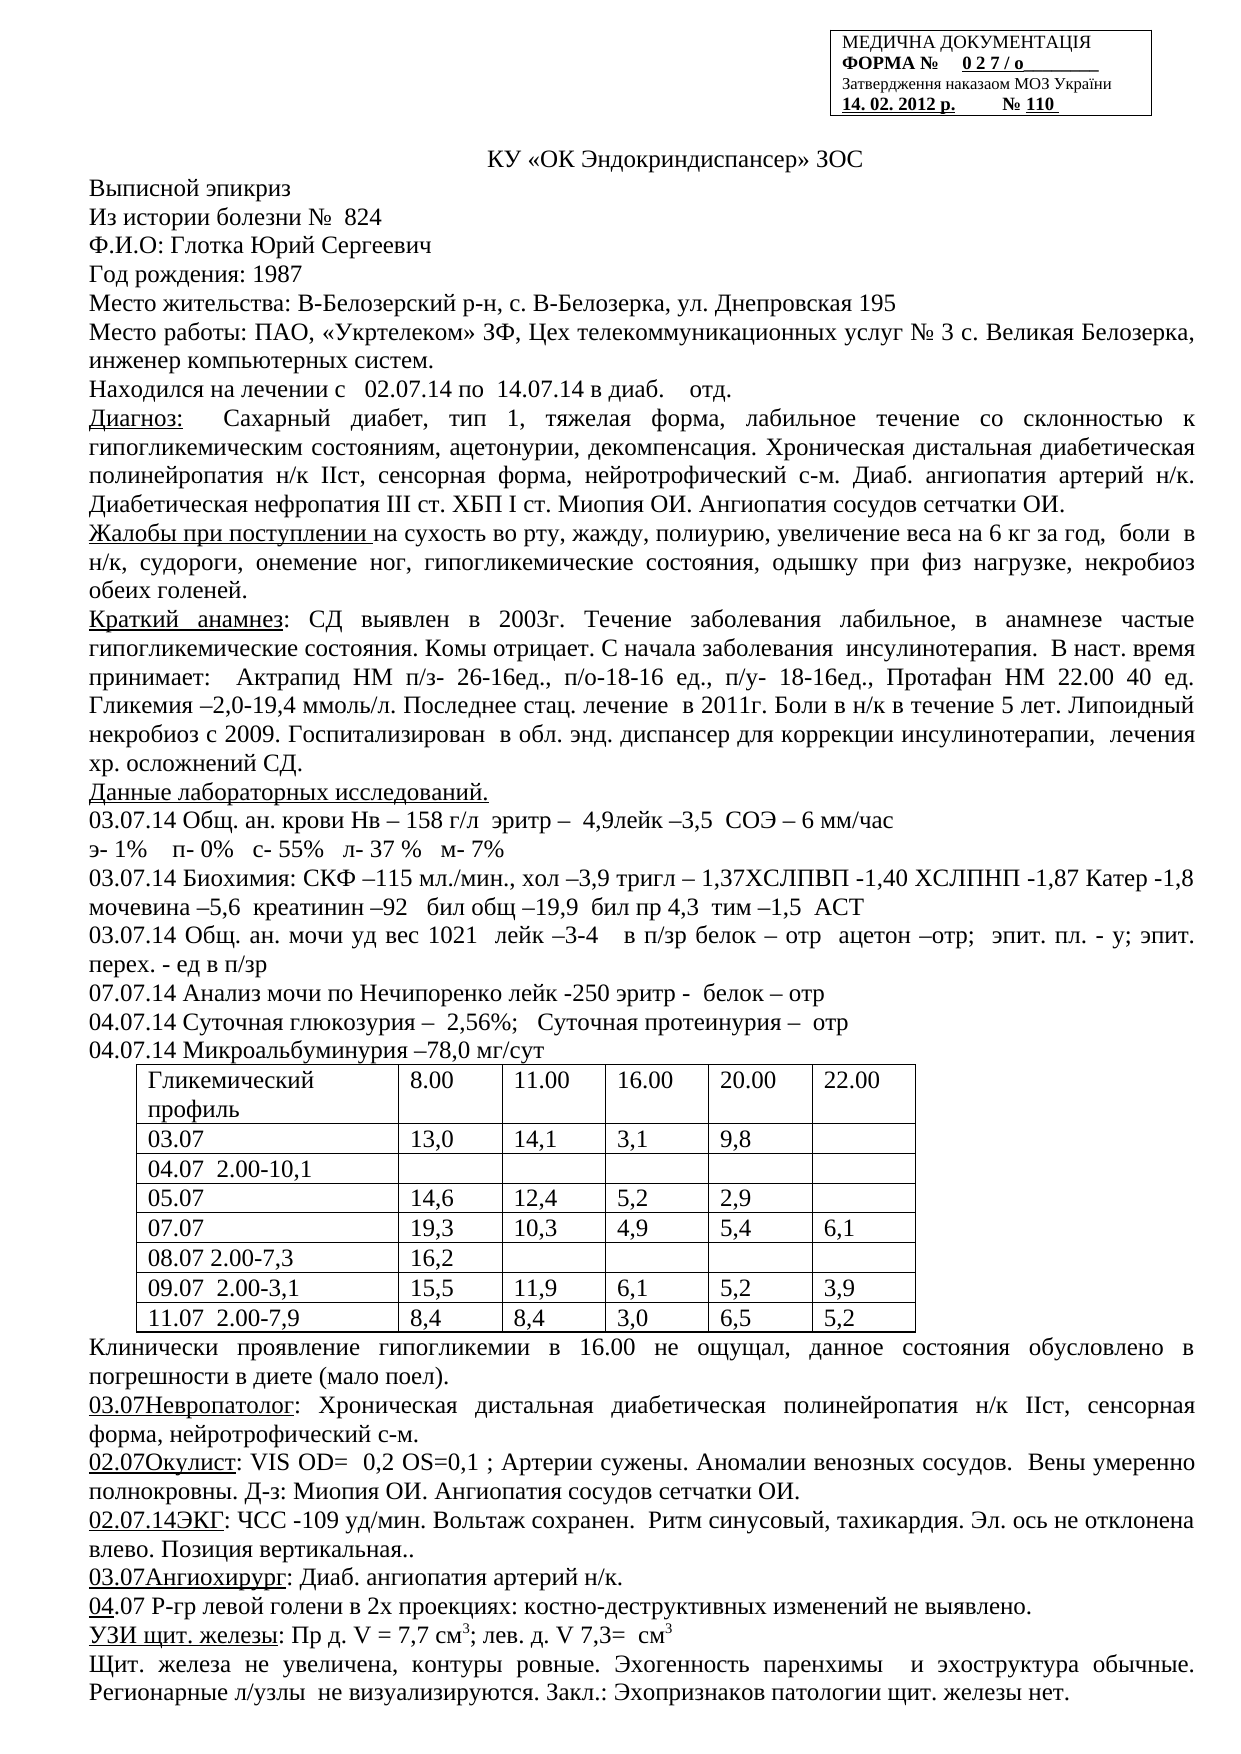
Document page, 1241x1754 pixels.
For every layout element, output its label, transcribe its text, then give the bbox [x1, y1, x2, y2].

subtitle Из истории болезни № 824 [89, 202, 1196, 231]
subtitle 04.07.14 Микроальбуминурия –78,0 мг/сут [89, 1036, 1196, 1064]
table_cell 5,2 [606, 1184, 708, 1212]
table_cell [813, 1154, 915, 1182]
text Место жительства: В-Белозерский р-н, с. В-Белозерка, ул. Днепровская 195 [89, 288, 1196, 317]
table_header 8.00 [399, 1065, 502, 1123]
table_cell 13,0 [399, 1124, 502, 1153]
table_cell 19,3 [399, 1213, 502, 1242]
subtitle Выписной эпикриз [89, 173, 1202, 202]
table_cell 11,9 [503, 1273, 605, 1302]
text 03.07Невропатолог: Хроническая дистальная диабетическая полинейропатия н/к IIст, сенсорная форма, нейротрофический с-м. [89, 1390, 1196, 1447]
text Данные лабораторных исследований. [89, 777, 1196, 806]
text 04.07.14 Суточная глюкозурия – 2,56%; Суточная протеинурия – отр [89, 1007, 1196, 1036]
table_cell [606, 1243, 708, 1272]
table_header 11.00 [503, 1065, 605, 1123]
text Клинически проявление гипогликемии в 16.00 не ощущал, данное состояния обусловлено в погрешности в диете (мало поел). [89, 1332, 1196, 1390]
text УЗИ щит. железы: Пр д. V = 7,7 см3; лев. д. V 7,3= см3 [89, 1620, 1196, 1649]
table_cell 11.07 2.00-7,9 [137, 1303, 398, 1331]
table_cell [606, 1154, 708, 1182]
subtitle Ф.И.О: Глотка Юрий Сергеевич [89, 231, 1196, 259]
table_cell 4,9 [606, 1213, 708, 1242]
text 04.07 Р-гр левой голени в 2х проекциях: костно-деструктивных изменений не выявлено. [89, 1591, 1196, 1620]
text э- 1% п- 0% с- 55% л- 37 % м- 7% [89, 834, 1196, 863]
table_cell 12,4 [503, 1184, 605, 1212]
table_cell 14,1 [503, 1124, 605, 1153]
table_cell 14,6 [399, 1184, 502, 1212]
table_cell 5,2 [813, 1303, 915, 1331]
text Щит. железа не увеличена, контуры ровные. Эхогенность паренхимы и эхоструктура обычные. Регионарные л/узлы не визуализируются. Закл.: Эхопризнаков патологии щит. железы нет. [89, 1649, 1196, 1706]
table_cell 8,4 [399, 1303, 502, 1331]
table_cell 2,9 [709, 1184, 812, 1212]
table_cell 6,1 [813, 1213, 915, 1242]
text 02.07Окулист: VIS OD= 0,2 OS=0,1 ; Артерии сужены. Аномалии венозных сосудов. Вены умеренно полнокровны. Д-з: Миопия ОИ. Ангиопатия сосудов сетчатки ОИ. [89, 1447, 1196, 1505]
table_cell [813, 1184, 915, 1212]
table_cell 16,2 [399, 1243, 502, 1272]
table_cell 8,4 [503, 1303, 605, 1331]
table_cell [813, 1243, 915, 1272]
table_cell [813, 1124, 915, 1153]
table_header Гликемический профиль [137, 1065, 398, 1123]
text 03.07.14 Биохимия: СКФ –115 мл./мин., хол –3,9 тригл – 1,37ХСЛПВП -1,40 ХСЛПНП -1,87 Катер -1,8 мочевина –5,6 креатинин –92 бил общ –19,9 бил пр 4,3 тим –1,5 АСТ [89, 863, 1196, 921]
subtitle 03.07.14 Общ. ан. мочи уд вес 1021 лейк –3-4 в п/зр белок – отр ацетон –отр; эпит. пл. - у; эпит. перех. - ед в п/зр [89, 921, 1196, 978]
table_cell 15,5 [399, 1273, 502, 1302]
table_cell 5,2 [709, 1273, 812, 1302]
table_cell [503, 1154, 605, 1182]
table_cell [709, 1154, 812, 1182]
table_cell 09.07 2.00-3,1 [137, 1273, 398, 1302]
table_header 20.00 [709, 1065, 812, 1123]
table_cell 04.07 2.00-10,1 [137, 1154, 398, 1182]
table_cell [503, 1243, 605, 1272]
text Год рождения: 1987 [89, 259, 1196, 288]
text Место работы: ПАО, «Укртелеком» ЗФ, Цех телекоммуникационных услуг № 3 с. Великая Белозерка, инженер компьютерных систем. [89, 317, 1196, 374]
text Находился на лечении с 02.07.14 по 14.07.14 в диаб. отд. [89, 374, 1196, 403]
text 07.07.14 Анализ мочи по Нечипоренко лейк -250 эритр - белок – отр [89, 978, 1196, 1007]
text Краткий анамнез: СД выявлен в 2003г. Течение заболевания лабильное, в анамнезе частые гипогликемические состояния. Комы отрицает. С начала заболевания инсулинотерапия. В наст. время принимает: Актрапид НМ п/з- 26-16ед., п/о-18-16 ед., п/у- 18-16ед., Протафан НМ 22.00 40 ед. Гликемия –2,0-19,4 ммоль/л. Последнее стац. лечение в 2011г. Боли в н/к в течение 5 лет. Липоидный некробиоз с 2009. Госпитализирован в обл. энд. диспансер для коррекции инсулинотерапии, лечения хр. осложнений СД. [89, 604, 1196, 777]
table_cell 10,3 [503, 1213, 605, 1242]
table_cell 07.07 [137, 1213, 398, 1242]
table_cell 3,1 [606, 1124, 708, 1153]
table_cell [709, 1243, 812, 1272]
table_header 16.00 [606, 1065, 708, 1123]
table_cell [399, 1154, 502, 1182]
text 03.07.14 Общ. ан. крови Нв – 158 г/л эритр – 4,9лейк –3,5 СОЭ – 6 мм/час [89, 806, 1196, 834]
table_cell 3,9 [813, 1273, 915, 1302]
text 03.07Ангиохирург: Диаб. ангиопатия артерий н/к. [89, 1562, 1196, 1591]
text Жалобы при поступлении на сухость во рту, жажду, полиурию, увеличение веса на 6 кг за год, боли в н/к, судороги, онемение ног, гипогликемические состояния, одышку при физ нагрузке, некробиоз обеих голеней. [89, 518, 1196, 604]
table_cell 08.07 2.00-7,3 [137, 1243, 398, 1272]
table_cell 5,4 [709, 1213, 812, 1242]
subtitle КУ «ОК Эндокриндиспансер» ЗОС [148, 144, 1202, 173]
table_cell 03.07 [137, 1124, 398, 1153]
table_cell 05.07 [137, 1184, 398, 1212]
table_cell 3,0 [606, 1303, 708, 1331]
table_cell 6,1 [606, 1273, 708, 1302]
text Диагноз: Сахарный диабет, тип 1, тяжелая форма, лабильное течение со склонностью к гипогликемическим состояниям, ацетонурии, декомпенсация. Хроническая дистальная диабетическая полинейропатия н/к IIст, сенсорная форма, нейротрофический с-м. Диаб. ангиопатия артерий н/к. Диабетическая нефропатия III ст. ХБП I ст. Миопия ОИ. Ангиопатия сосудов сетчатки ОИ. [89, 403, 1196, 518]
table_cell 6,5 [709, 1303, 812, 1331]
table_header 22.00 [813, 1065, 915, 1123]
text 02.07.14ЭКГ: ЧСС -109 уд/мин. Вольтаж сохранен. Ритм синусовый, тахикардия. Эл. ось не отклонена влево. Позиция вертикальная.. [89, 1505, 1196, 1562]
table_cell 9,8 [709, 1124, 812, 1153]
